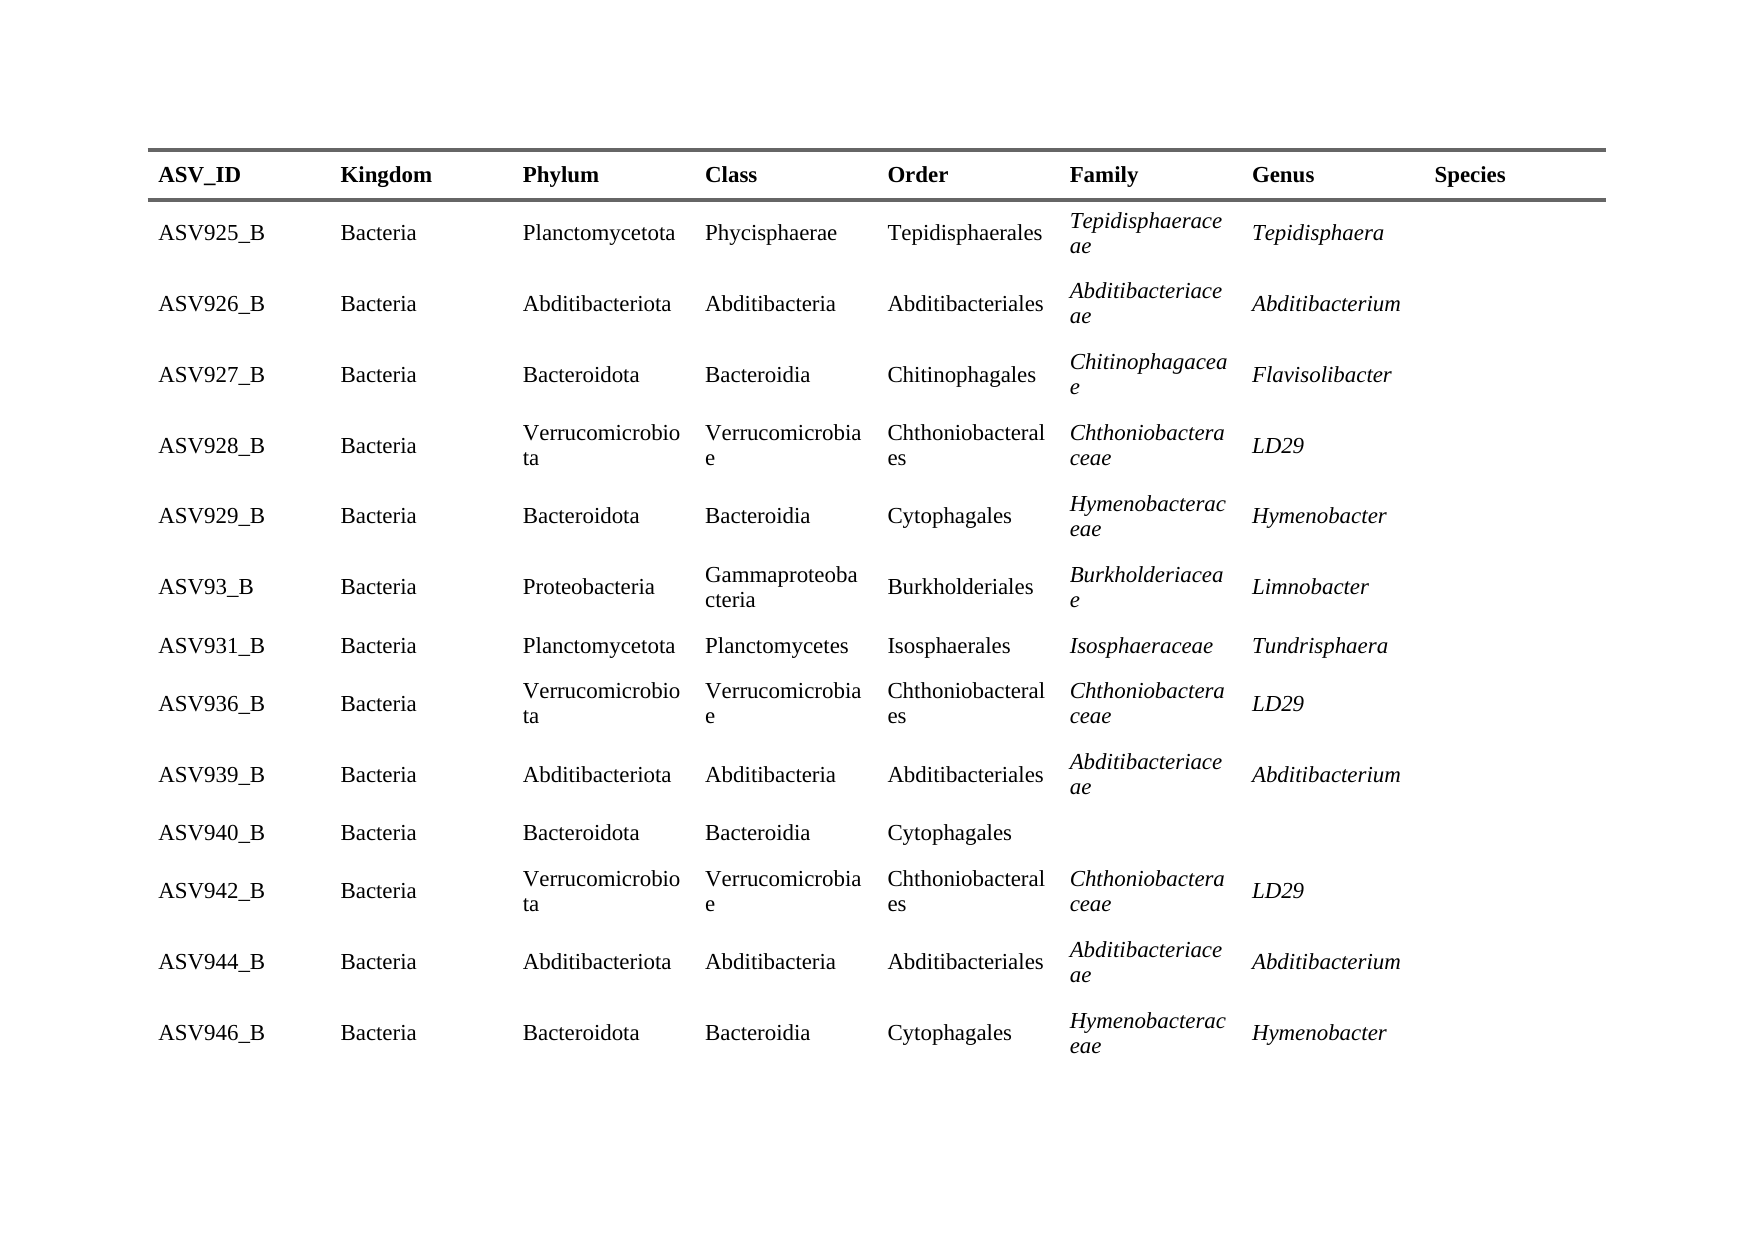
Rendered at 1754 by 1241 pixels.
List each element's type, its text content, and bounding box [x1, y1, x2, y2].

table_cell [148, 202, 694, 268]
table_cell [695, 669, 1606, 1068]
table_header Species [1424, 152, 1606, 198]
table_header Kingdom [330, 152, 512, 198]
table_header Phylum [512, 152, 694, 198]
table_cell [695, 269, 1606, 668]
table_header Order [877, 152, 1059, 198]
table_header ASV_ID [148, 152, 330, 198]
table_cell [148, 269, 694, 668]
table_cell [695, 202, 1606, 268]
table_header Family [1059, 152, 1241, 198]
table_header Class [695, 152, 877, 198]
table_header Genus [1241, 152, 1424, 198]
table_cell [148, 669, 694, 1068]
